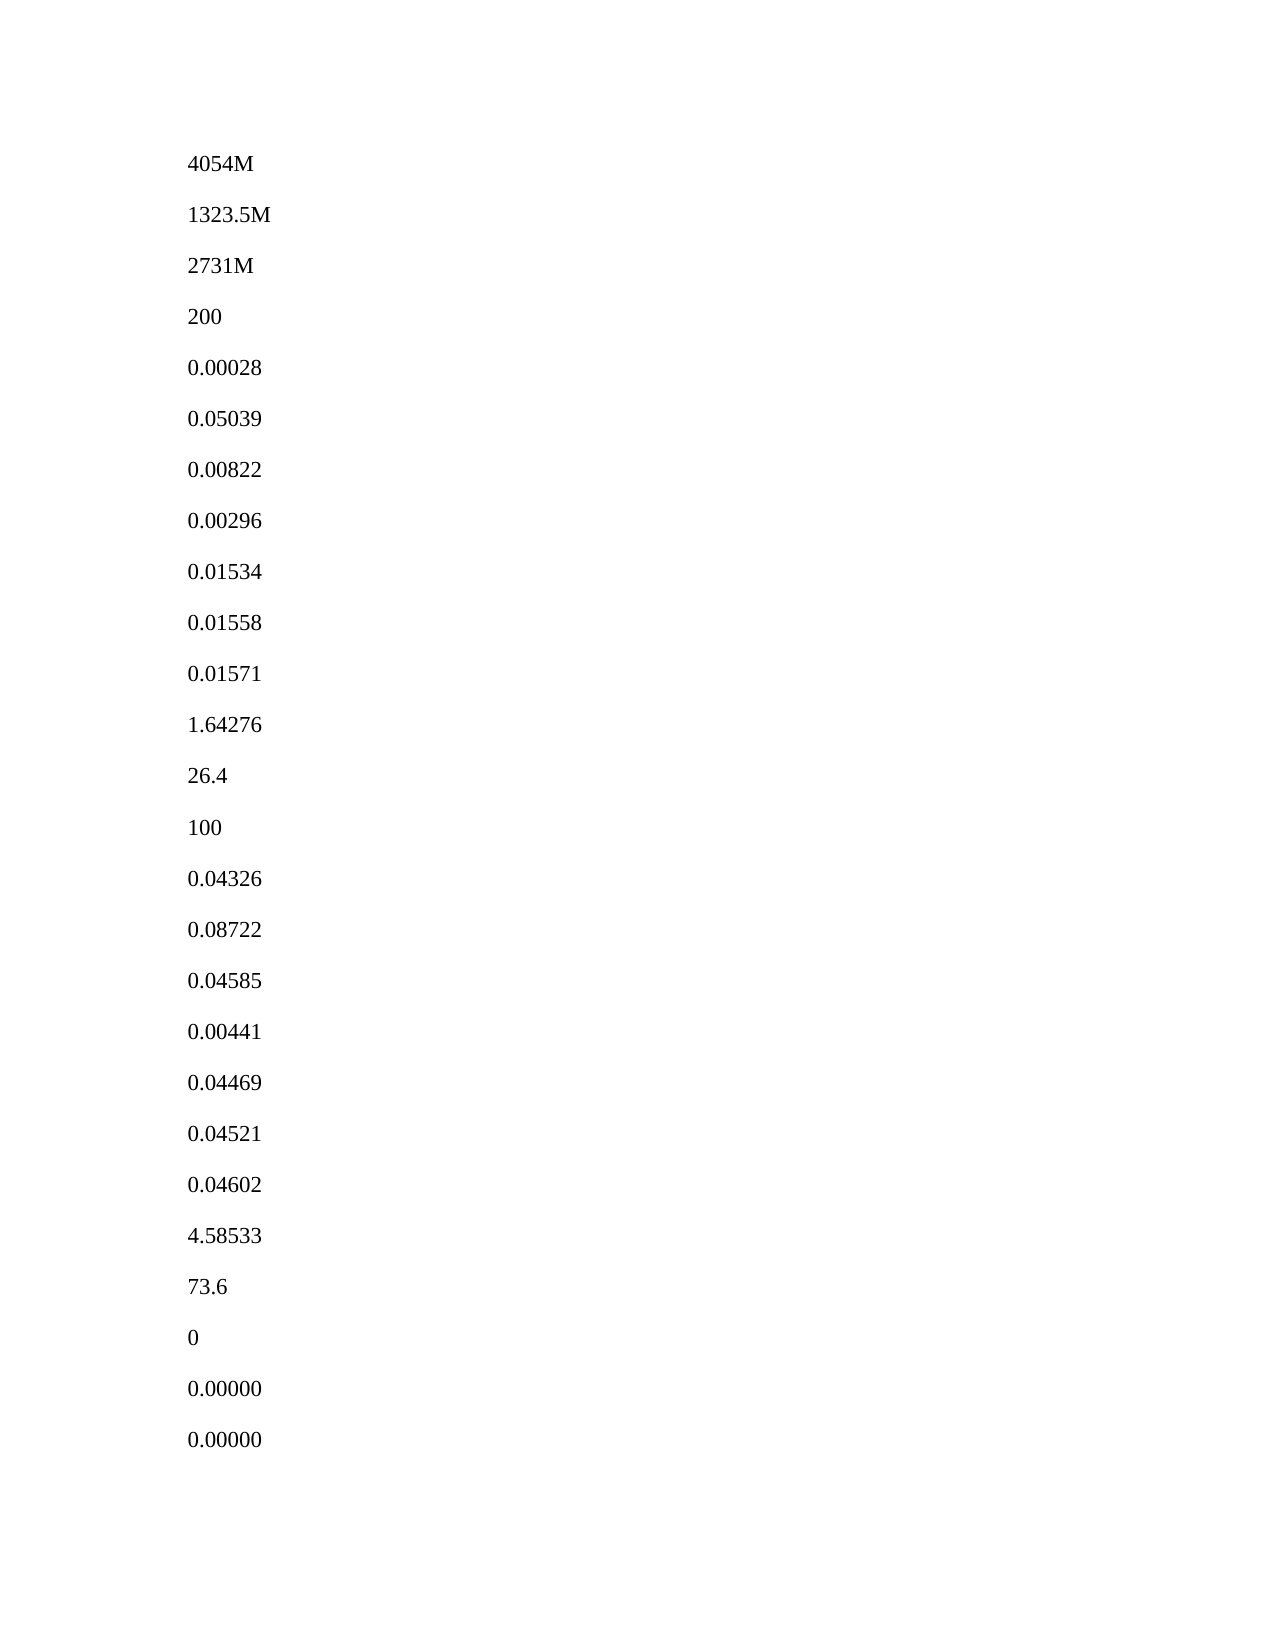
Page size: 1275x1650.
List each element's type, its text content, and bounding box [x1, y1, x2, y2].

table_cell 0.04602 [176, 1171, 1076, 1222]
table_cell 0.08722 [176, 916, 1076, 967]
table_cell 0.04469 [176, 1069, 1076, 1120]
table_cell 200 [176, 303, 1076, 354]
table_cell 100 [176, 814, 1076, 864]
table_cell 2731M [176, 252, 1076, 303]
table_cell 0.00000 [176, 1375, 1076, 1426]
table_cell 0.00000 [176, 1426, 1076, 1477]
table_cell 0.00028 [176, 354, 1076, 405]
table_header 4054M [176, 150, 1076, 201]
table_cell 0.00296 [176, 507, 1076, 558]
table_cell 0.00822 [176, 456, 1076, 507]
table_cell 0.04521 [176, 1120, 1076, 1171]
table_cell 0 [176, 1324, 1076, 1375]
table_cell 0.00441 [176, 1018, 1076, 1069]
table_cell 4.58533 [176, 1222, 1076, 1273]
table_cell 0.01571 [176, 660, 1076, 711]
table_cell 0.04585 [176, 967, 1076, 1018]
table_cell 73.6 [176, 1273, 1076, 1324]
table_cell 1323.5M [176, 201, 1076, 252]
table_cell 0.01558 [176, 609, 1076, 660]
table_cell 0.05039 [176, 405, 1076, 456]
table_cell 1.64276 [176, 711, 1076, 762]
table_cell 0.01534 [176, 558, 1076, 609]
table_cell 0.04326 [176, 865, 1076, 916]
table_cell 26.4 [176, 763, 1076, 813]
